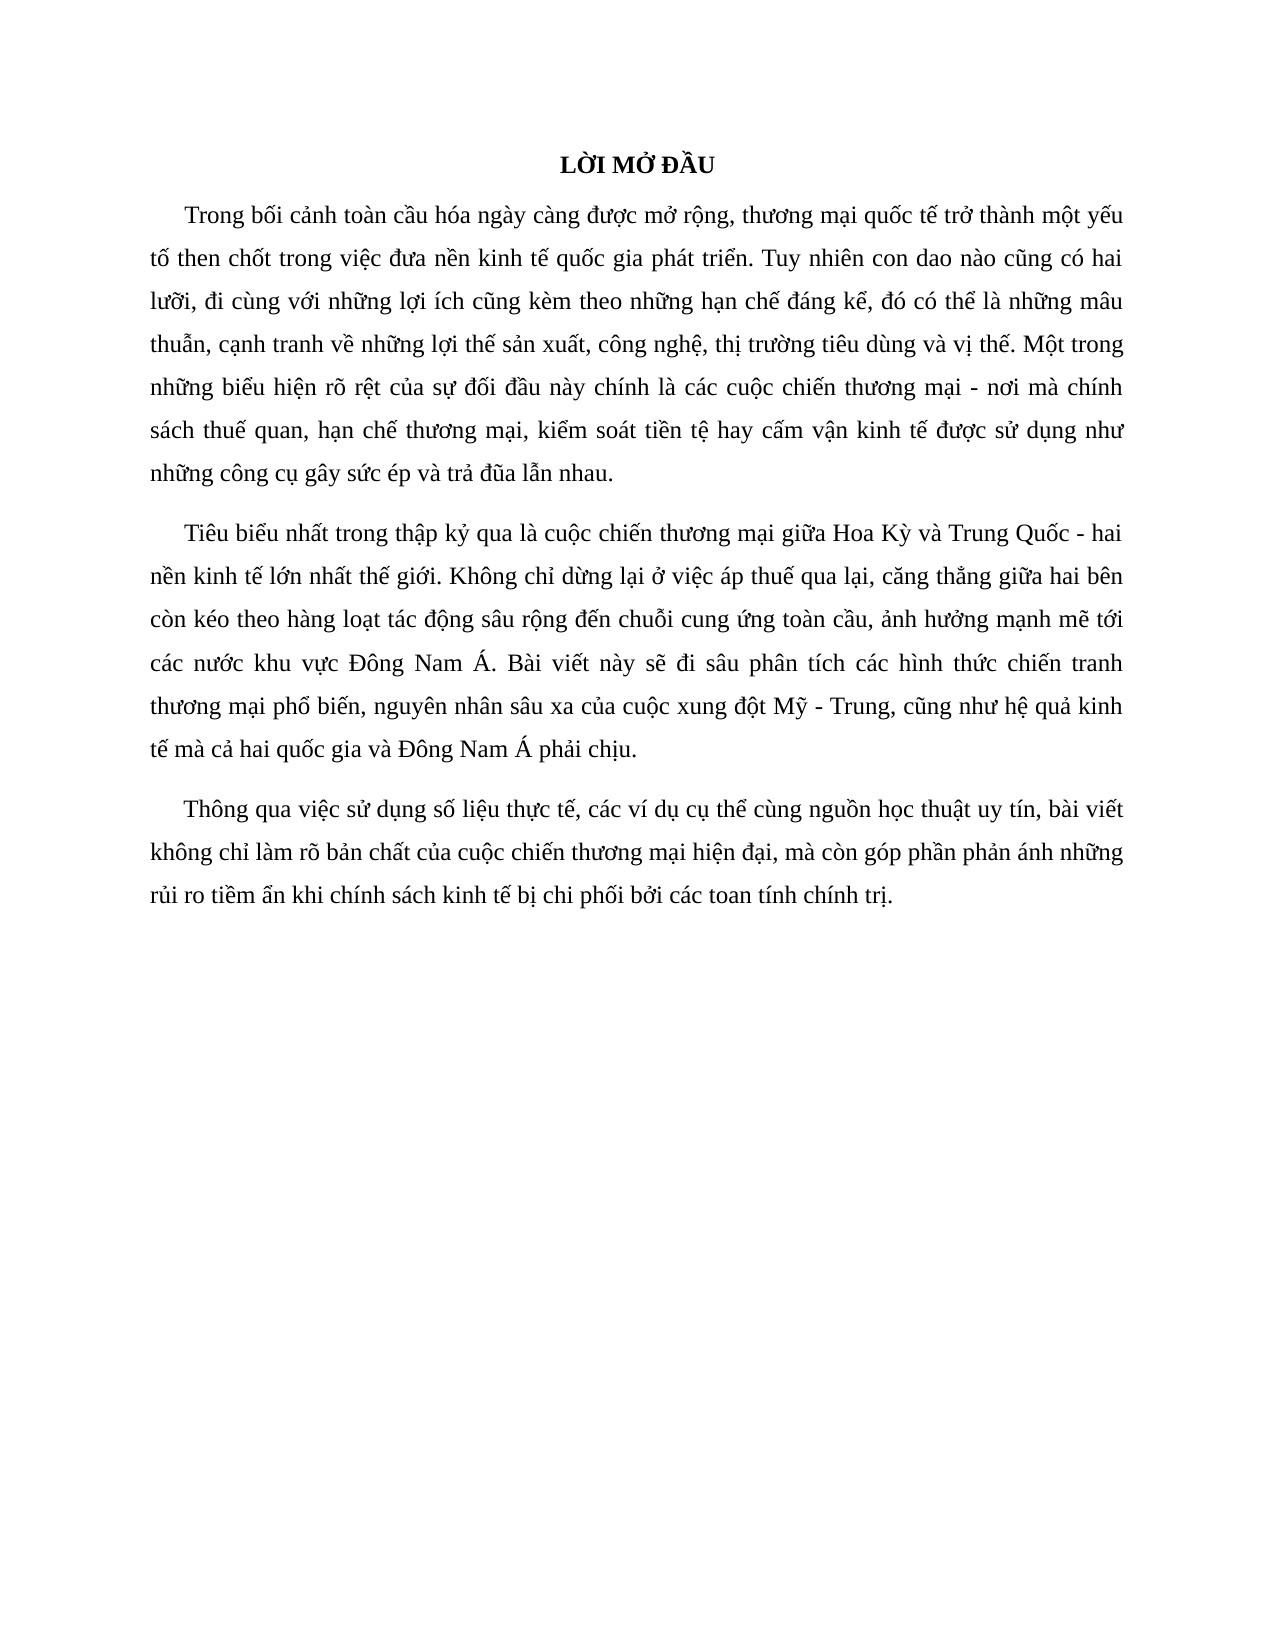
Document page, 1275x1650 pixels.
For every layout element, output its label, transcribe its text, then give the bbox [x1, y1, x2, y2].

text Tiêu biểu nhất trong thập kỷ qua là cuộc chiến thương mại giữa Hoa Kỳ và Trung Quốc - hai nền kinh tế lớn nhất thế giới. Không chỉ dừng lại ở việc áp thuế qua lại, căng thẳng giữa hai bên còn kéo theo hàng loạt tác động sâu rộng đến chuỗi cung ứng toàn cầu, ảnh hưởng mạnh mẽ tới các nước khu vực Đông Nam Á. Bài viết này sẽ đi sâu phân tích các hình thức chiến tranh thương mại phổ biến, nguyên nhân sâu xa của cuộc xung đột Mỹ - Trung, cũng như hệ quả kinh tế mà cả hai quốc gia và Đông Nam Á phải chịu. [150, 518, 1125, 763]
text Trong bối cảnh toàn cầu hóa ngày càng được mở rộng, thương mại quốc tế trở thành một yếu tố then chốt trong việc đưa nền kinh tế quốc gia phát triển. Tuy nhiên con dao nào cũng có hai lưỡi, đi cùng với những lợi ích cũng kèm theo những hạn chế đáng kể, đó có thể là những mâu thuẫn, cạnh tranh về những lợi thế sản xuất, công nghệ, thị trường tiêu dùng và vị thế. Một trong những biểu hiện rõ rệt của sự đối đầu này chính là các cuộc chiến thương mại - nơi mà chính sách thuế quan, hạn chế thương mại, kiểm soát tiền tệ hay cấm vận kinh tế được sử dụng như những công cụ gây sức ép và trả đũa lẫn nhau. [150, 200, 1125, 487]
text Thông qua việc sử dụng số liệu thực tế, các ví dụ cụ thể cùng nguồn học thuật uy tín, bài viết không chỉ làm rõ bản chất của cuộc chiến thương mại hiện đại, mà còn góp phần phản ánh những rủi ro tiềm ẩn khi chính sách kinh tế bị chi phối bởi các toan tính chính trị. [150, 794, 1125, 909]
text LỜI MỞ ĐẦU [150, 150, 1125, 179]
